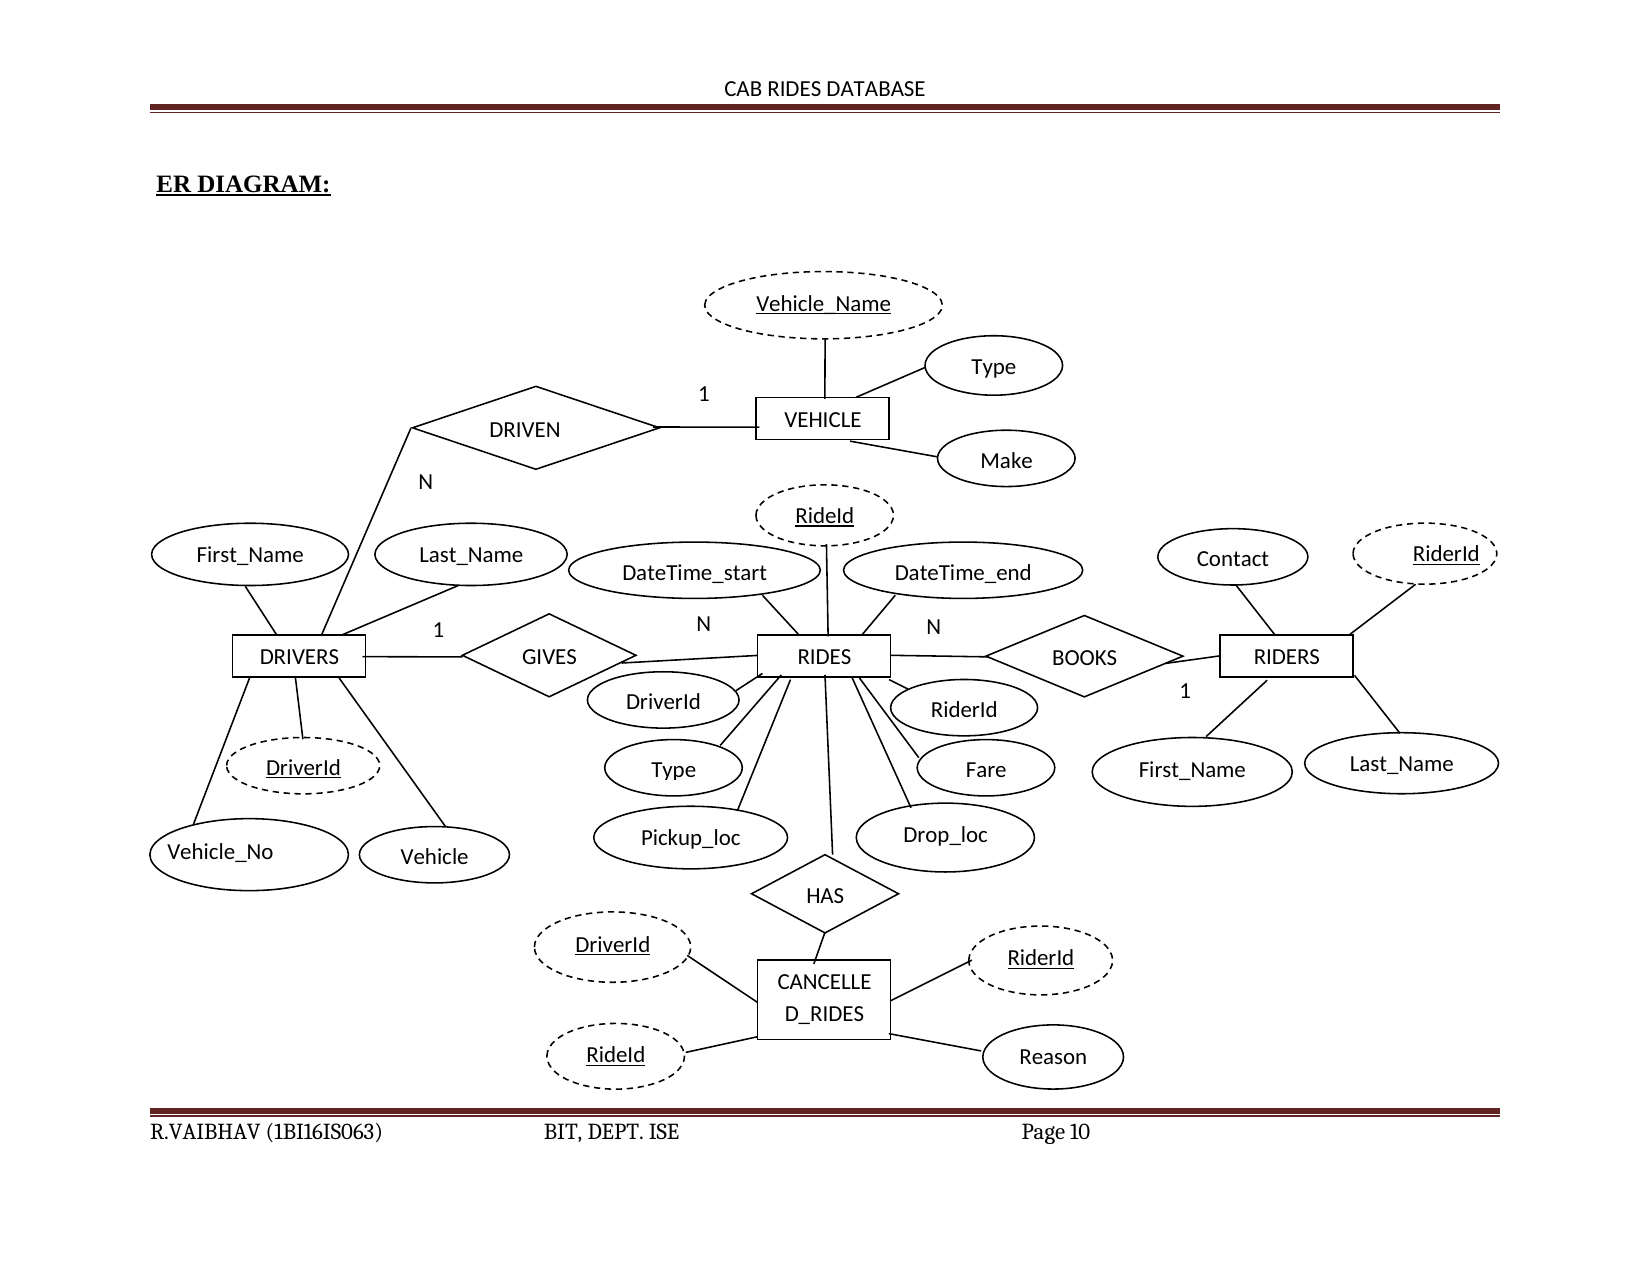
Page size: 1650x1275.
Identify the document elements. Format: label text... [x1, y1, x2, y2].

text ER DIAGRAM: [150, 169, 1500, 198]
